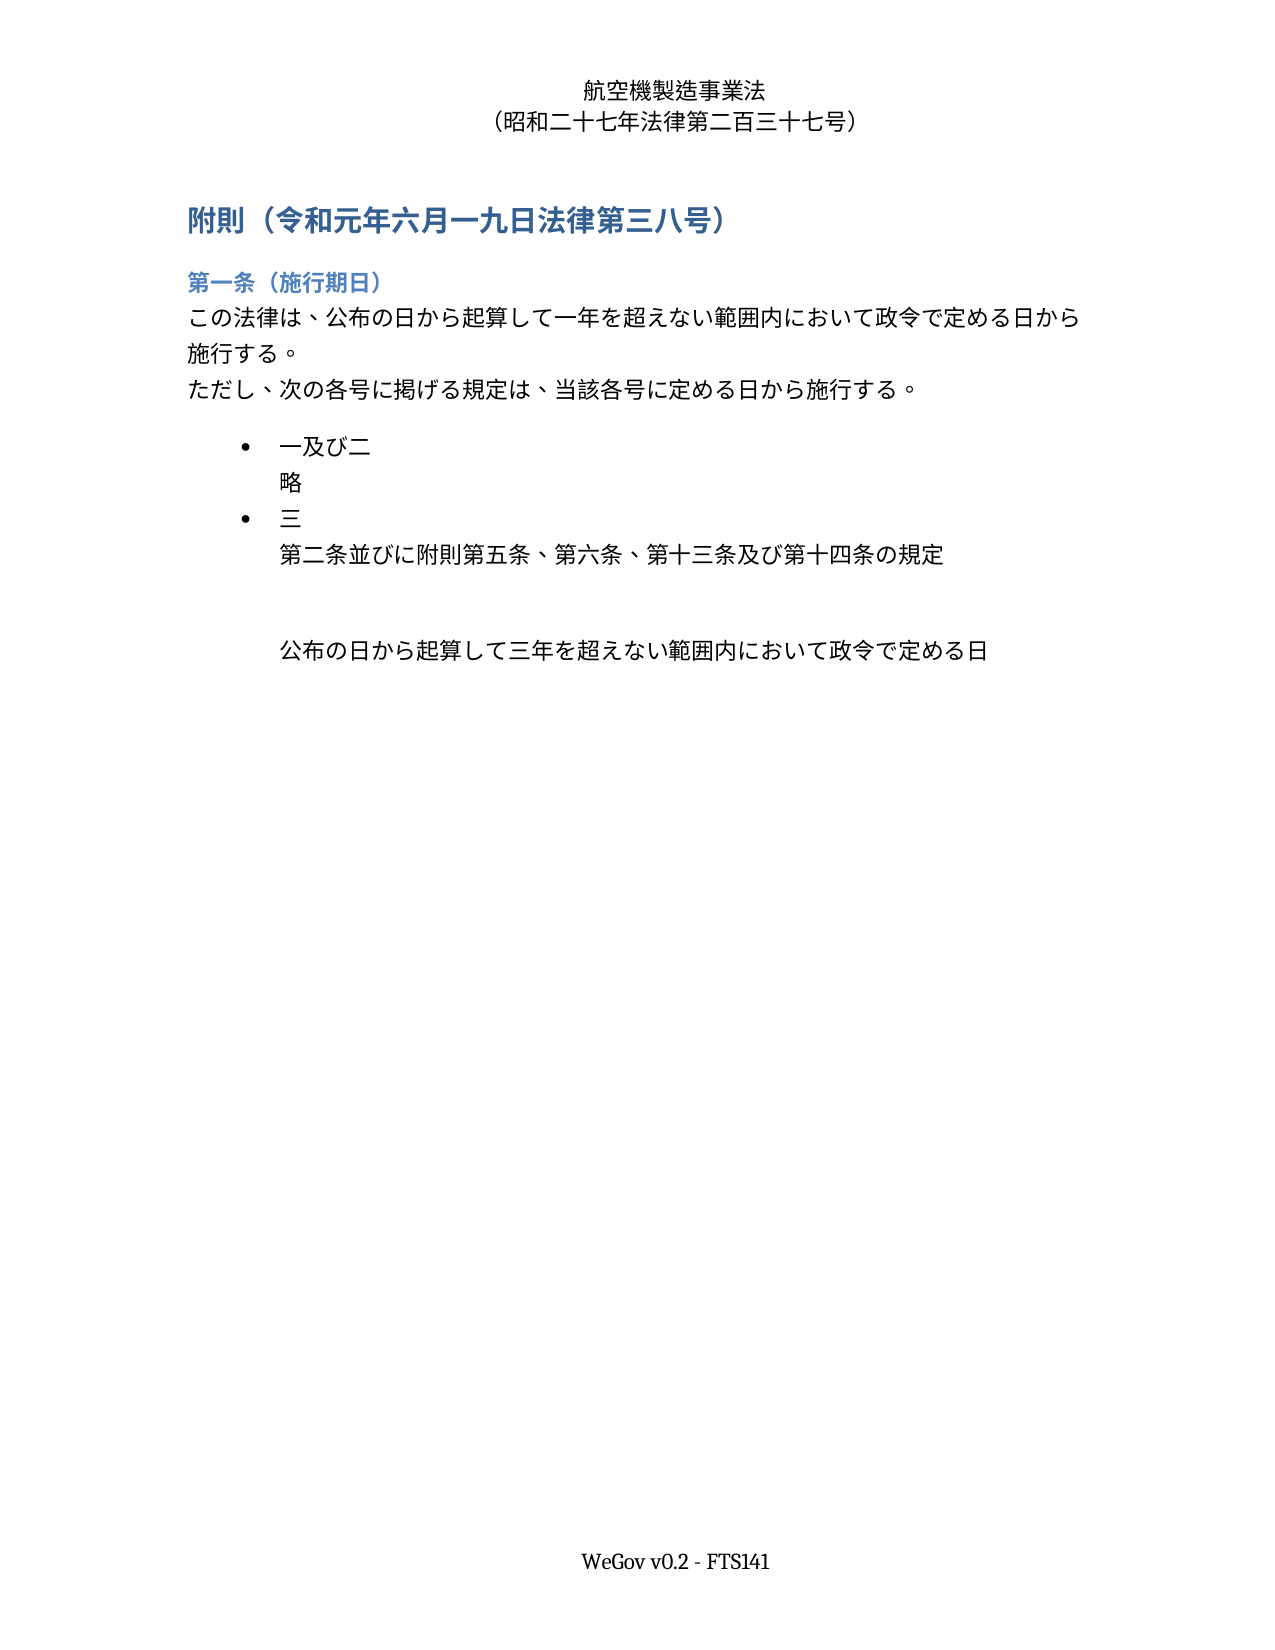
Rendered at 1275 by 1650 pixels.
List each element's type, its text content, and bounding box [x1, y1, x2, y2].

list 三 第二条並びに附則第五条、第六条、第十三条及び第十四条の規定 公布の日から起算して三年を超えない範囲内において政令で定める日 [242, 503, 1087, 666]
subtitle 附則（令和元年六月一九日法律第三八号） [187, 200, 1087, 240]
subtitle 第一条（施行期日） [187, 266, 1087, 298]
list 一及び二 略 [242, 431, 1087, 498]
text この法律は、公布の日から起算して一年を超えない範囲内において政令で定める日から施行する。 ただし、次の各号に掲げる規定は、当該各号に定める日から施行する。 [187, 302, 1087, 406]
